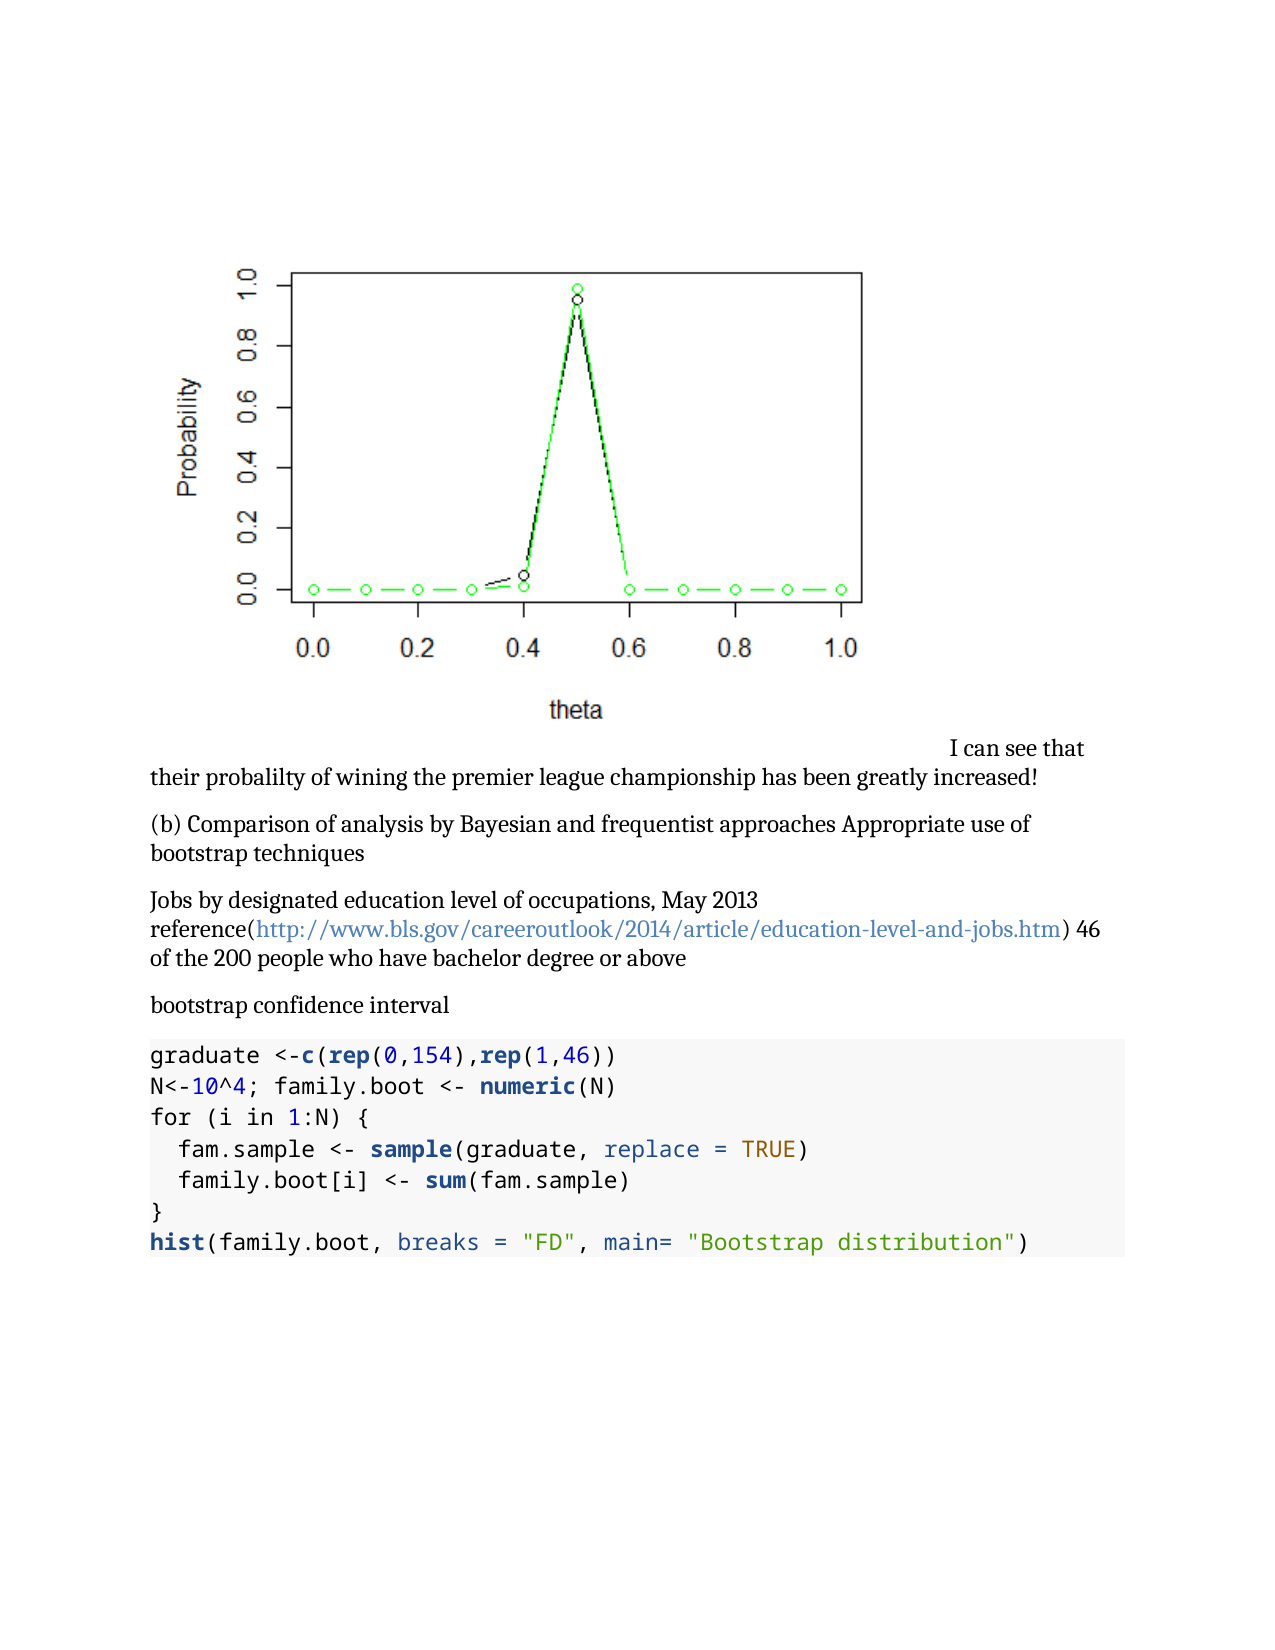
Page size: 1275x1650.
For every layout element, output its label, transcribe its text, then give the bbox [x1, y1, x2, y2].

text Jobs by designated education level of occupations, May 2013 reference(http://www.bls.gov/careeroutlook/2014/article/education-level-and-jobs.htm) 46 of the 200 people who have bachelor degree or above [150, 886, 1125, 972]
text (b) Comparison of analysis by Bayesian and frequentist approaches Appropriate use of bootstrap techniques [150, 810, 1125, 867]
picture [168, 150, 925, 757]
text graduate <-c(rep(0,154),rep(1,46)) N<-10^4; family.boot <- numeric(N) for (i in 1:N) { fam.sample <- sample(graduate, replace = TRUE) family.boot[i] <- sum(fam.sample) } hist(family.boot, breaks = "FD", main= "Bootstrap distribution") [150, 1039, 1125, 1257]
text bootstrap confidence interval [150, 991, 1125, 1020]
